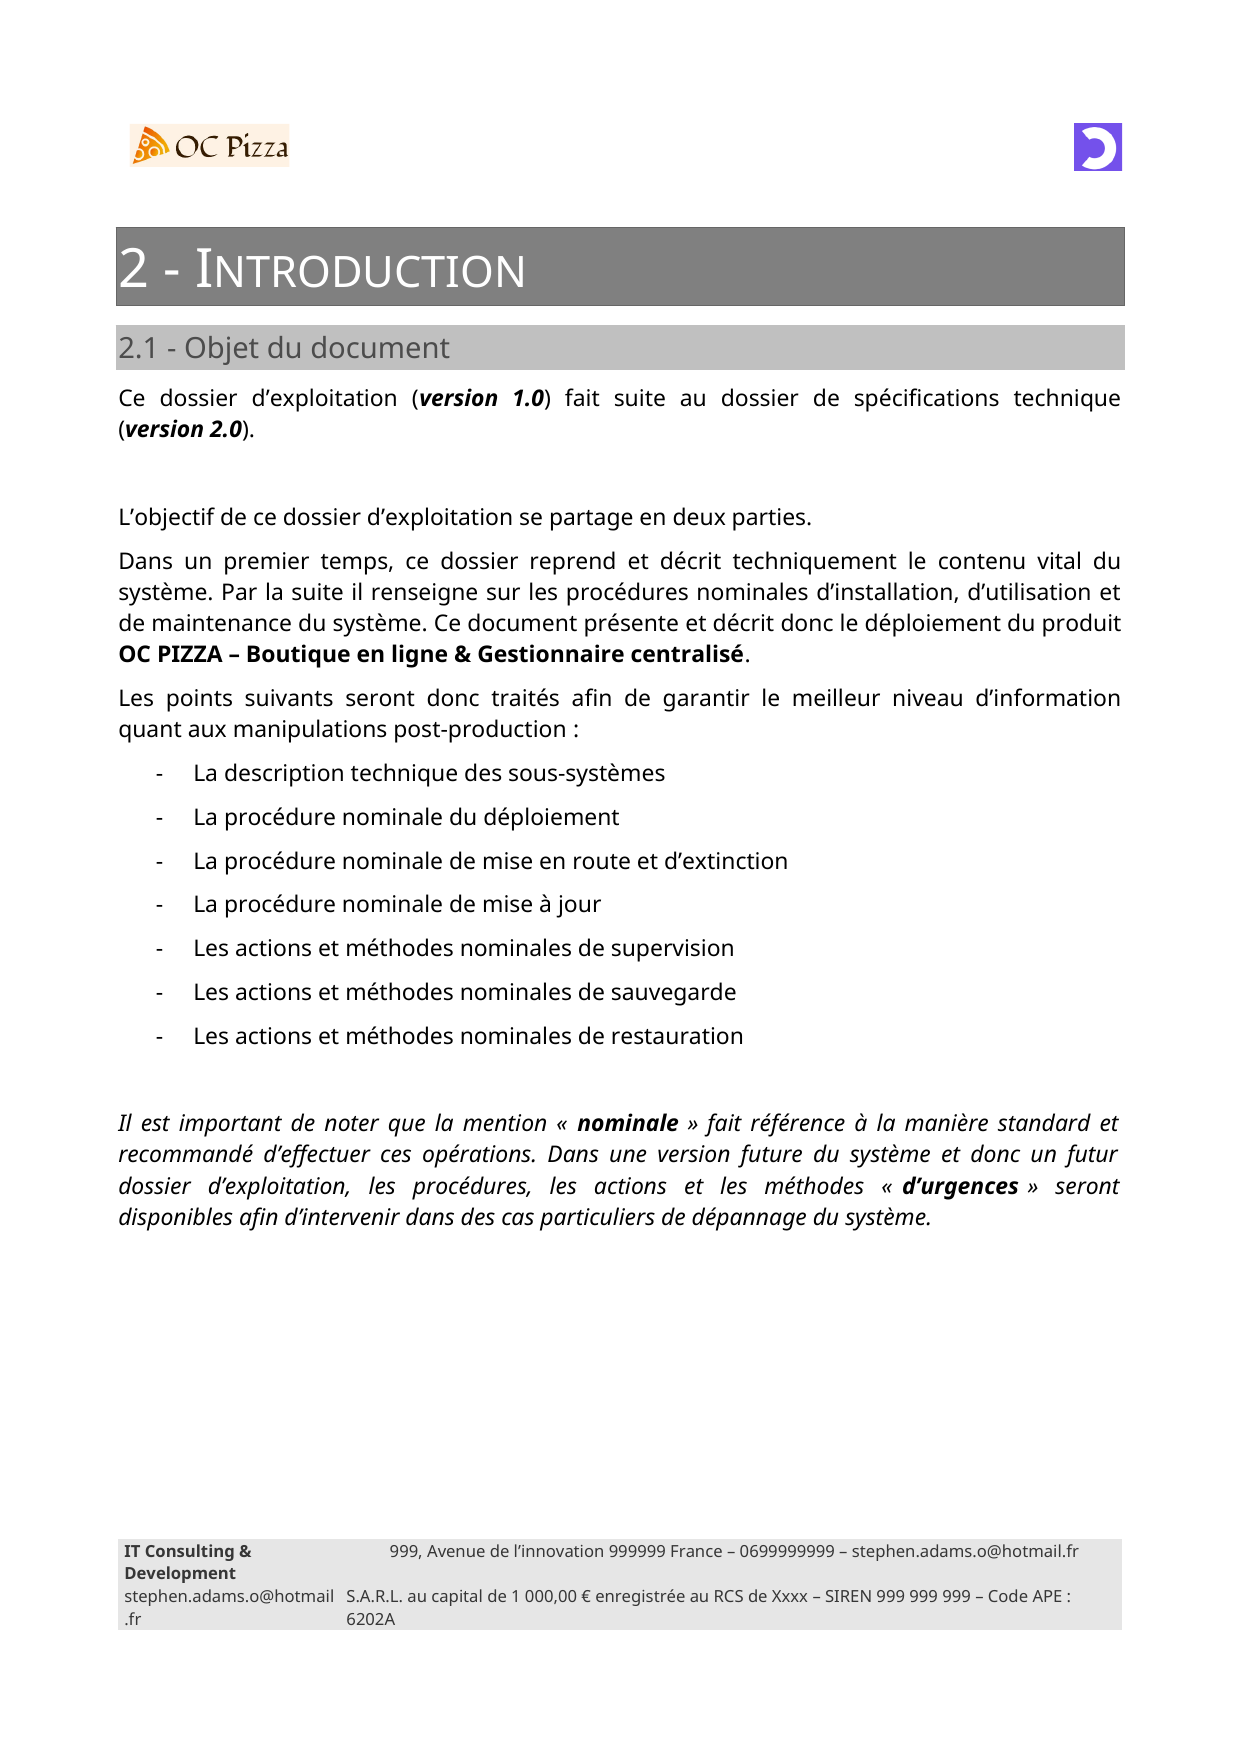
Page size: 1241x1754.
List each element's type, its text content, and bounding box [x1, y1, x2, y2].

list Les actions et méthodes nominales de restauration [156, 1020, 1122, 1051]
text Il est important de noter que la mention « nominale » fait référence à la manière standard et recommandé d’effectuer ces opérations. Dans une version future du système et donc un futur dossier d’exploitation, les procédures, les actions et les méthodes « d’urgences » seront disponibles afin d’intervenir dans des cas particuliers de dépannage du système. [118, 1107, 1122, 1232]
subtitle Introduction [117, 228, 1124, 305]
list Les actions et méthodes nominales de sauvegarde [156, 976, 1122, 1007]
list La description technique des sous-systèmes [156, 757, 1122, 788]
subtitle Objet du document [117, 326, 1124, 369]
text Dans un premier temps, ce dossier reprend et décrit techniquement le contenu vital du système. Par la suite il renseigne sur les procédures nominales d’installation, d’utilisation et de maintenance du système. Ce document présente et décrit donc le déploiement du produit OC PIZZA – Boutique en ligne & Gestionnaire centralisé. [118, 545, 1122, 670]
text L’objectif de ce dossier d’exploitation se partage en deux parties. [118, 501, 1122, 532]
list La procédure nominale de mise à jour [156, 888, 1122, 920]
text Les points suivants seront donc traités afin de garantir le meilleur niveau d’information quant aux manipulations post-production : [118, 682, 1122, 745]
list Les actions et méthodes nominales de supervision [156, 932, 1122, 963]
text Ce dossier d’exploitation (version 1.0) fait suite au dossier de spécifications technique (version 2.0). [118, 382, 1122, 445]
list La procédure nominale du déploiement [156, 801, 1122, 832]
list La procédure nominale de mise en route et d’extinction [156, 845, 1122, 876]
